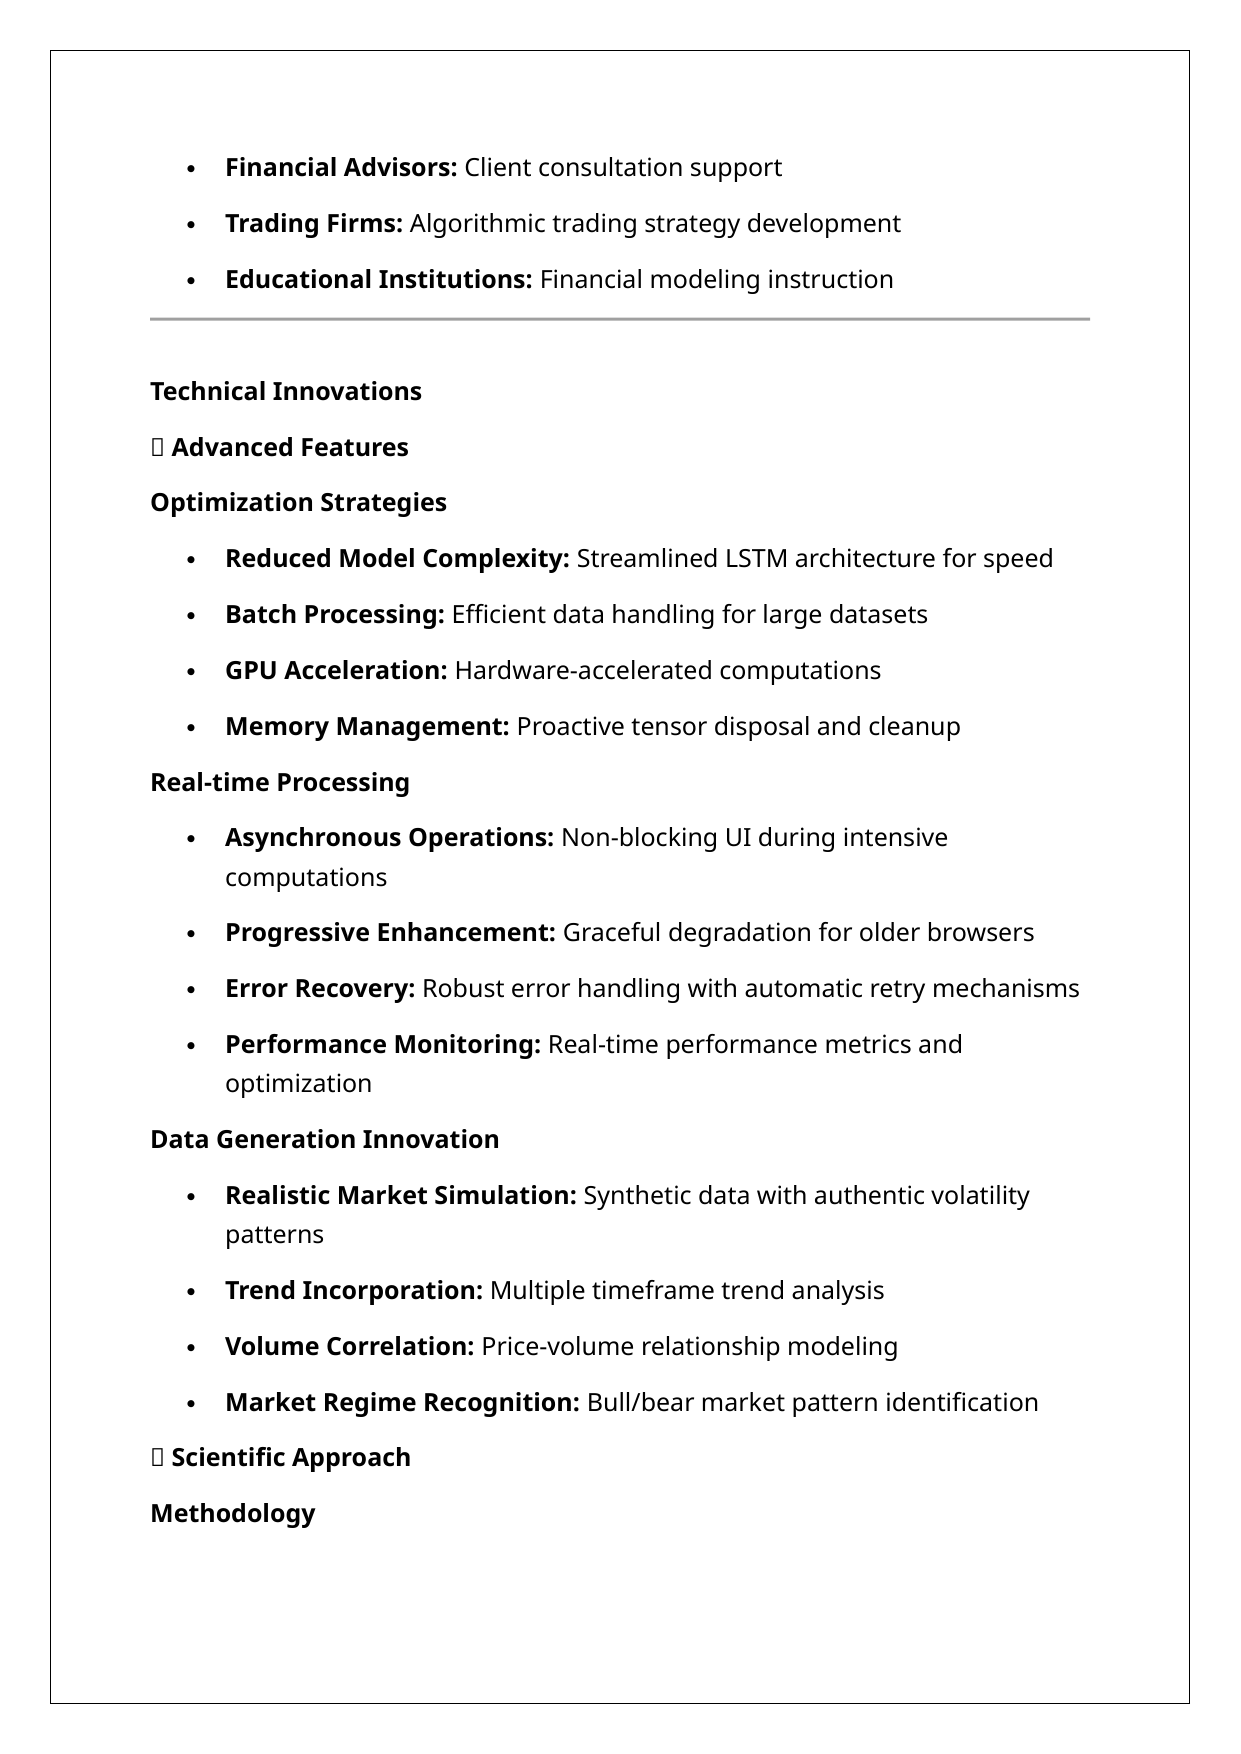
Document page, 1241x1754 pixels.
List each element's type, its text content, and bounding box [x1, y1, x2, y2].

list Progressive Enhancement: Graceful degradation for older browsers [187, 915, 1090, 949]
list Error Recovery: Robust error handling with automatic retry mechanisms [187, 971, 1090, 1005]
list Trend Incorporation: Multiple timeframe trend analysis [187, 1272, 1090, 1307]
text 🔬 Scientific Approach [150, 1440, 1090, 1474]
text Real-time Processing [150, 764, 1090, 798]
list Realistic Market Simulation: Synthetic data with authentic volatility patterns [187, 1177, 1090, 1251]
list Market Regime Recognition: Bull/bear market pattern identification [187, 1384, 1090, 1418]
list Volume Correlation: Price-volume relationship modeling [187, 1328, 1090, 1362]
list Batch Processing: Efficient data handling for large datasets [187, 597, 1090, 631]
text Methodology [150, 1496, 1090, 1530]
list Reduced Model Complexity: Streamlined LSTM architecture for speed [187, 541, 1090, 575]
list Memory Management: Proactive tensor disposal and cleanup [187, 708, 1090, 742]
list Trading Firms: Algorithmic trading strategy development [187, 206, 1090, 240]
text Data Generation Innovation [150, 1122, 1090, 1156]
list Financial Advisors: Client consultation support [187, 150, 1090, 184]
list Performance Monitoring: Real-time performance metrics and optimization [187, 1027, 1090, 1100]
list Asynchronous Operations: Non-blocking UI during intensive computations [187, 820, 1090, 893]
text 🚀 Advanced Features [150, 429, 1090, 463]
list GPU Acceleration: Hardware-accelerated computations [187, 652, 1090, 687]
text Optimization Strategies [150, 485, 1090, 519]
text Technical Innovations [150, 373, 1090, 407]
list Educational Institutions: Financial modeling instruction [187, 262, 1090, 296]
